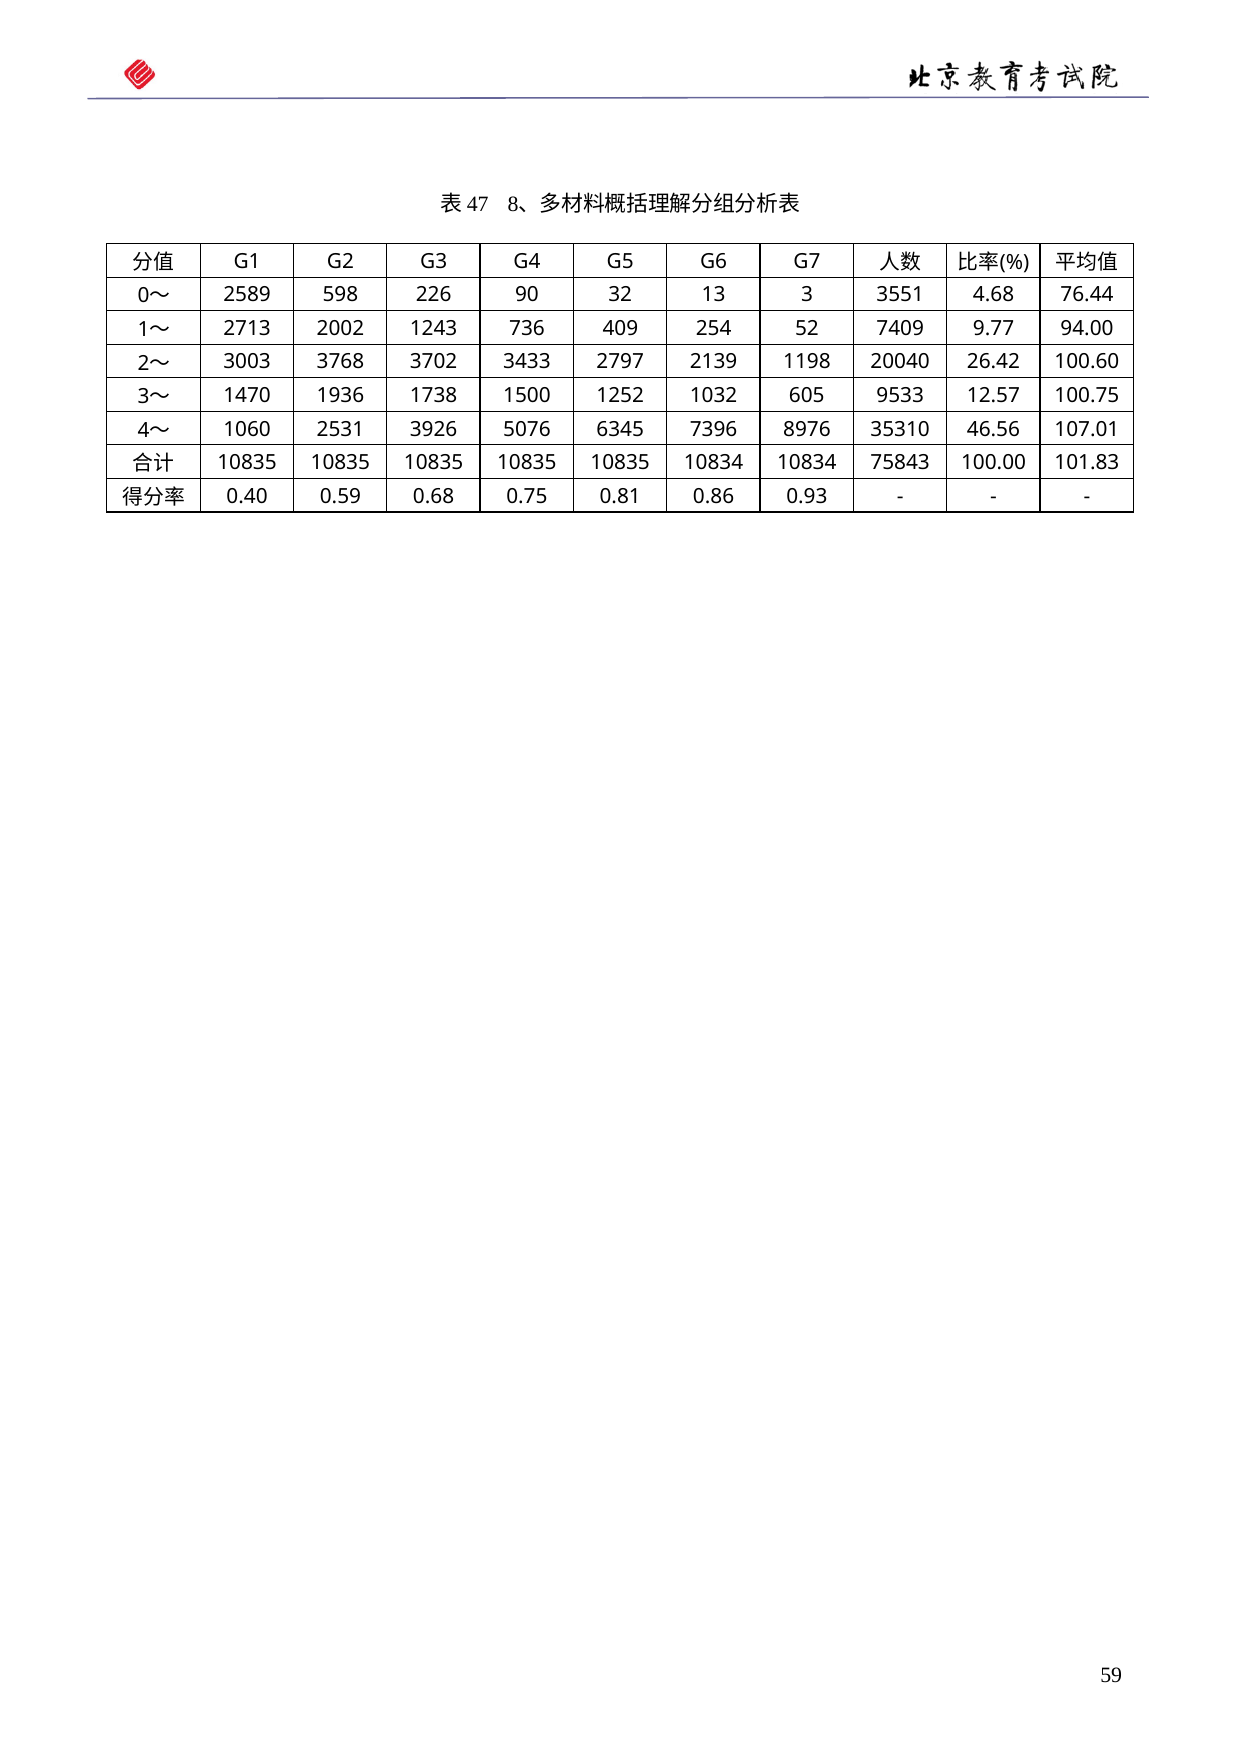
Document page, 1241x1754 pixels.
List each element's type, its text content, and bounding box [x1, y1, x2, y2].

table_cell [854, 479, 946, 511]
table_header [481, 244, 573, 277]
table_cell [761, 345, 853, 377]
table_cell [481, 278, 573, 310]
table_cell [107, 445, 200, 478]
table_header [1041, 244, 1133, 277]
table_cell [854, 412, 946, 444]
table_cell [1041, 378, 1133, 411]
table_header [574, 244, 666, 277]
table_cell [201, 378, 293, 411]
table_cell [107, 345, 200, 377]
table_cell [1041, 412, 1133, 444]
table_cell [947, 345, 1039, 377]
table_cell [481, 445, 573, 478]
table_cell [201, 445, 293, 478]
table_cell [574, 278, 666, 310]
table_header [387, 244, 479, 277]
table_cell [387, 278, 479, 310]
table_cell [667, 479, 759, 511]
picture [118, 56, 164, 94]
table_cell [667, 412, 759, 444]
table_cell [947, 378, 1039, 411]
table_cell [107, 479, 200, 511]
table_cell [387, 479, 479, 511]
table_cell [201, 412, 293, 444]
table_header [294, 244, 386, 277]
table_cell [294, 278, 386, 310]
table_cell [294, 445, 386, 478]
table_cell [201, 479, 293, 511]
picture [909, 56, 1123, 94]
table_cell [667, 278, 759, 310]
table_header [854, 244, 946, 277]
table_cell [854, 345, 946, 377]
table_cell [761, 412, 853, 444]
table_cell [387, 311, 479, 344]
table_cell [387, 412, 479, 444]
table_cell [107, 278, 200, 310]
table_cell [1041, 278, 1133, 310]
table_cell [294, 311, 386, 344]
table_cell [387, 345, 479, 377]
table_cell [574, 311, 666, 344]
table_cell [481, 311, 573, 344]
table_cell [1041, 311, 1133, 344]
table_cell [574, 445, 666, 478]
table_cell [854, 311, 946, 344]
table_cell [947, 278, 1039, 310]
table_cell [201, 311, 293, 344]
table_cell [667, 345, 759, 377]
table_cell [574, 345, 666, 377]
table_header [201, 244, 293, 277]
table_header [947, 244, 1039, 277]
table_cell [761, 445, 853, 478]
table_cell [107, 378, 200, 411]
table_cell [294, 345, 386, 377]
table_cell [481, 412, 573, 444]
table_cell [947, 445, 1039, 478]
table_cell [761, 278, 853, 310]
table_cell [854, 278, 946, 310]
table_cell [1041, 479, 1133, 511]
text 表 47 8、多材料概括理解分组分析表 [118, 186, 1122, 218]
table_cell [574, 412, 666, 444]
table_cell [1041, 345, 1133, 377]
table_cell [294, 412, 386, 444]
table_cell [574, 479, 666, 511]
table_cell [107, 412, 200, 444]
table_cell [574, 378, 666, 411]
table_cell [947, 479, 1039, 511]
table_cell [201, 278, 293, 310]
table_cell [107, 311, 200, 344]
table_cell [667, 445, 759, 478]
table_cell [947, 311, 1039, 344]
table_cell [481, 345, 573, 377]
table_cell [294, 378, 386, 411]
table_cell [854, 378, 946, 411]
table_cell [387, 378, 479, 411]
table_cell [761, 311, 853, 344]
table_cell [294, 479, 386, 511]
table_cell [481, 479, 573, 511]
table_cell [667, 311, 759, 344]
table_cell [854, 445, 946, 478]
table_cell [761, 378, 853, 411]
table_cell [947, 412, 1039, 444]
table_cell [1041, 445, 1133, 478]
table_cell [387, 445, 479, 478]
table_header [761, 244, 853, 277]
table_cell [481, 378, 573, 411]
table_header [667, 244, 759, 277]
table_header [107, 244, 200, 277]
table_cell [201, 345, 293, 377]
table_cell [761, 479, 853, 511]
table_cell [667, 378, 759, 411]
